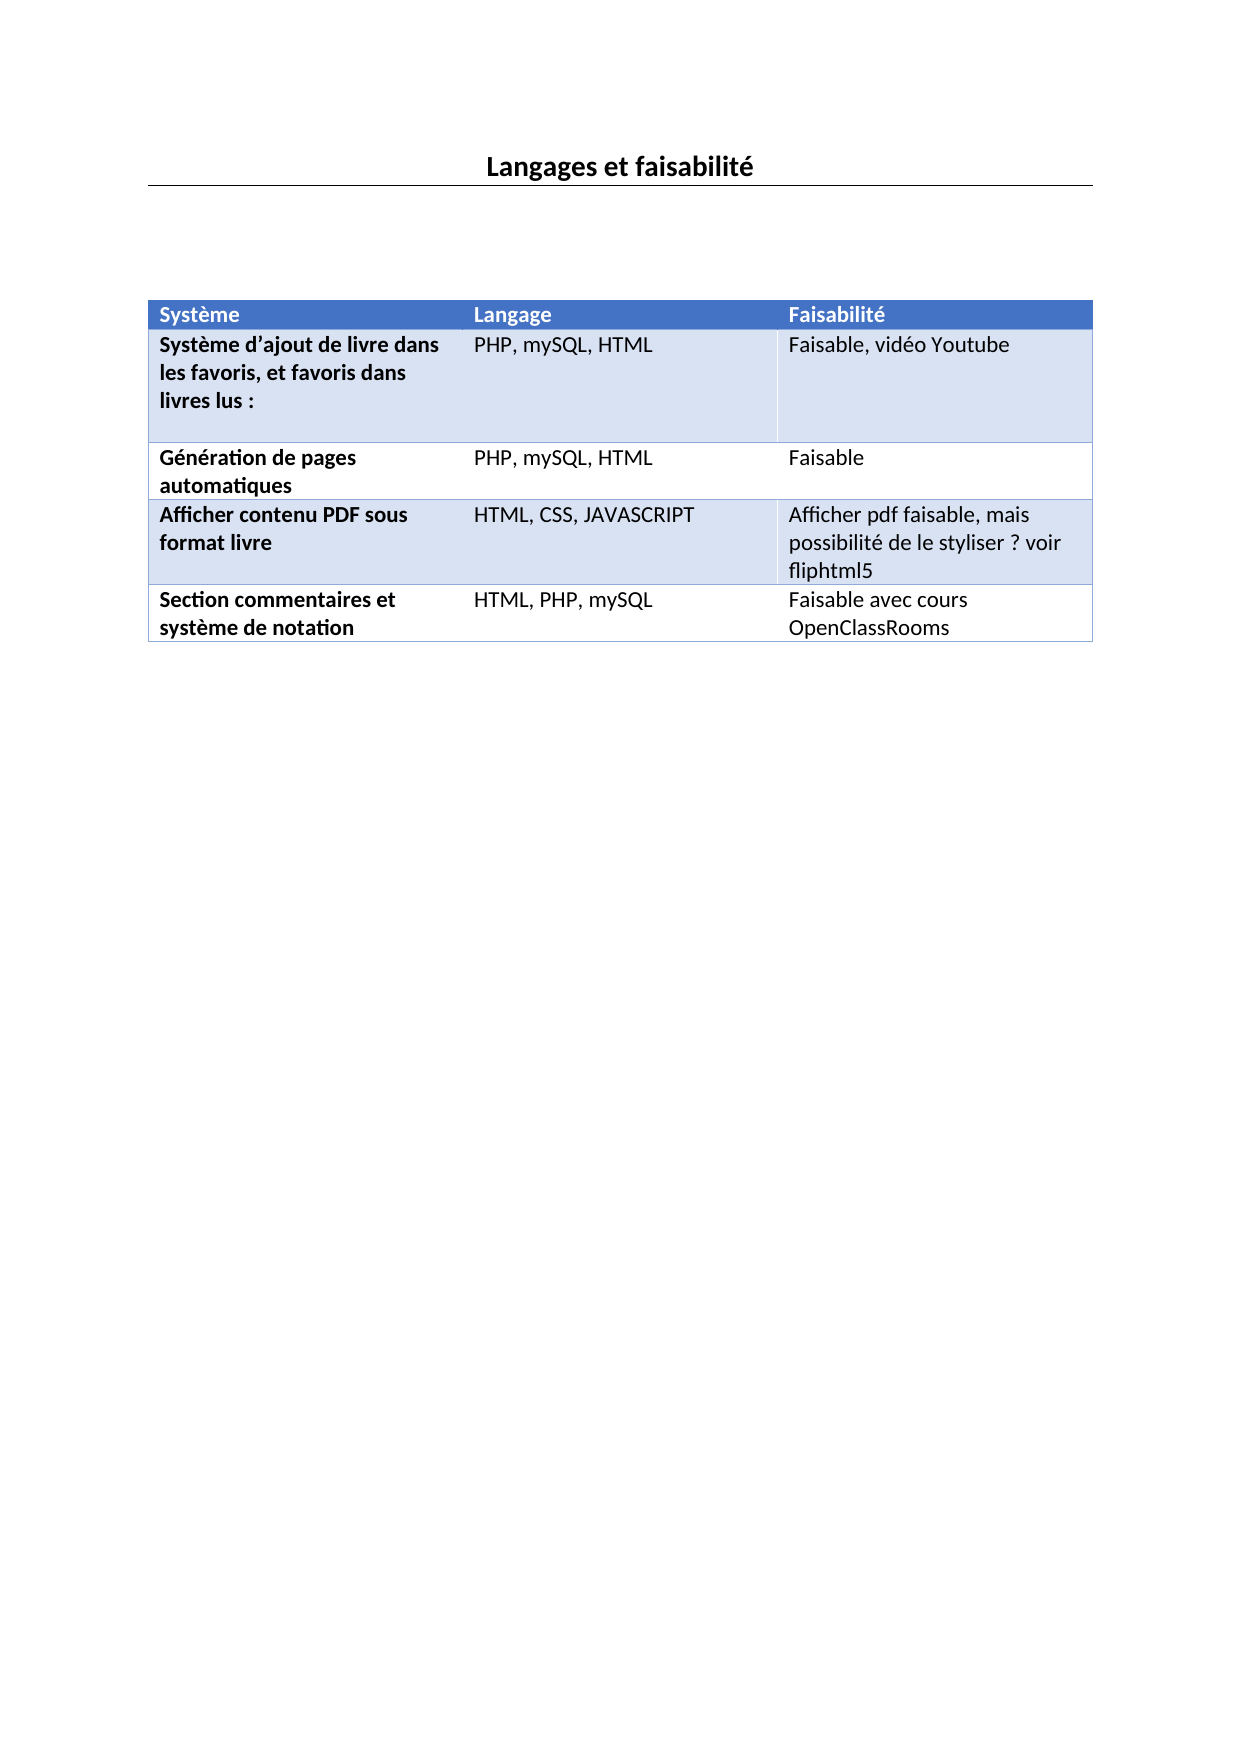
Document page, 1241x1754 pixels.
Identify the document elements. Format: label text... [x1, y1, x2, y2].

table_cell Faisable, vidéo Youtube [778, 330, 1092, 442]
table_cell PHP, mySQL, HTML [463, 443, 777, 499]
table_header Faisabilité [778, 301, 1092, 329]
table_cell Génération de pages automatiques [149, 443, 463, 499]
table_cell Système d’ajout de livre dans les favoris, et favoris dans livres lus : [149, 330, 463, 442]
table_header Langage [463, 301, 777, 329]
text Langages et faisabilité [148, 148, 1093, 185]
table_cell Afficher contenu PDF sous format livre [149, 500, 463, 584]
table_cell Afficher pdf faisable, mais possibilité de le styliser ? voir fliphtml5 [778, 500, 1092, 584]
table_cell Faisable avec cours OpenClassRooms [778, 585, 1092, 641]
table_cell HTML, CSS, JAVASCRIPT [463, 500, 777, 584]
table_cell Section commentaires et système de notation [149, 585, 463, 641]
table_header Système [149, 301, 462, 329]
table_cell Faisable [778, 443, 1092, 499]
table_cell HTML, PHP, mySQL [463, 585, 777, 641]
table_cell PHP, mySQL, HTML [463, 330, 777, 442]
